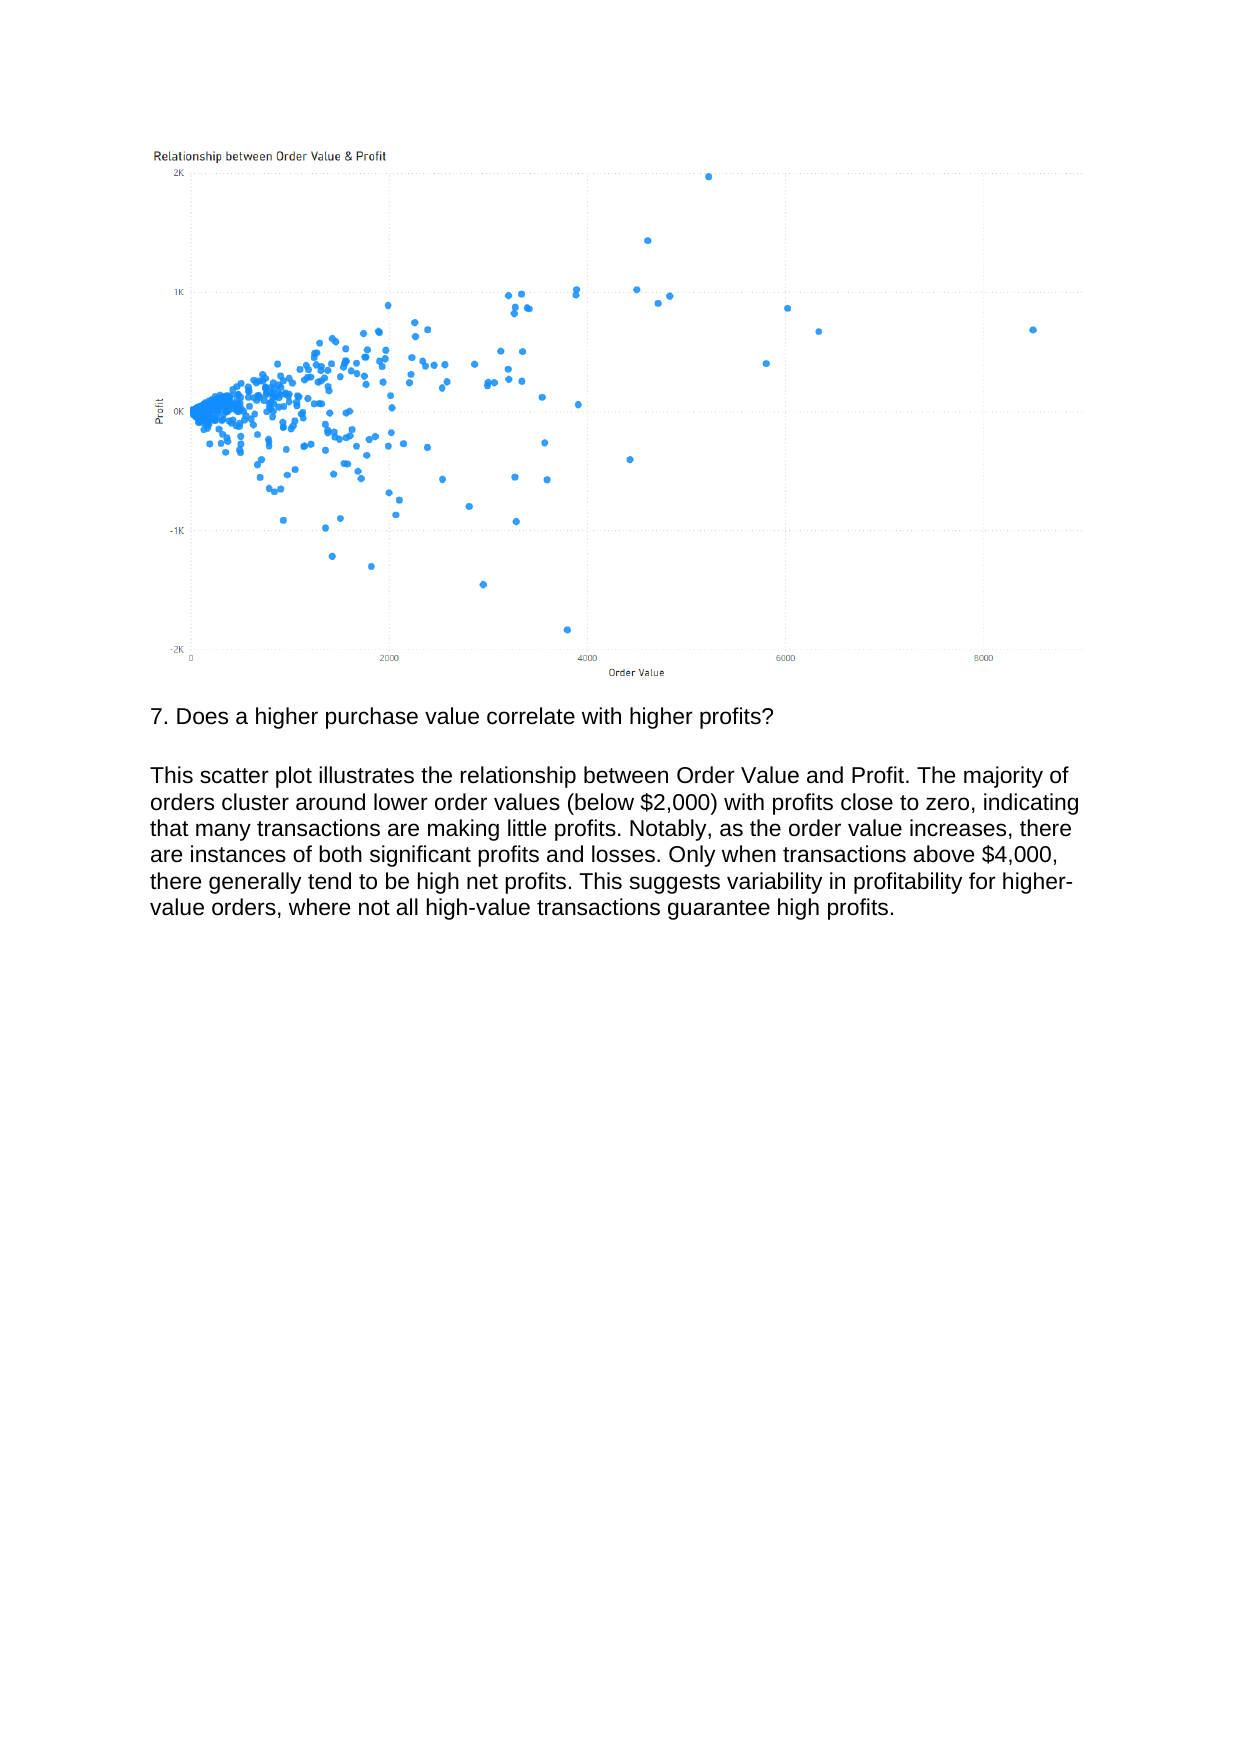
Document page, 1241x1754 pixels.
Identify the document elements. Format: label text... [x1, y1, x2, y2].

picture [150, 150, 1091, 678]
text 7. Does a higher purchase value correlate with higher profits? [150, 703, 1090, 729]
text This scatter plot illustrates the relationship between Order Value and Profit. The majority of orders cluster around lower order values (below $2,000) with profits close to zero, indicating that many transactions are making little profits. Notably, as the order value increases, there are instances of both significant profits and losses. Only when transactions above $4,000, there generally tend to be high net profits. This suggests variability in profitability for higher-value orders, where not all high-value transactions guarantee high profits. [150, 762, 1090, 920]
